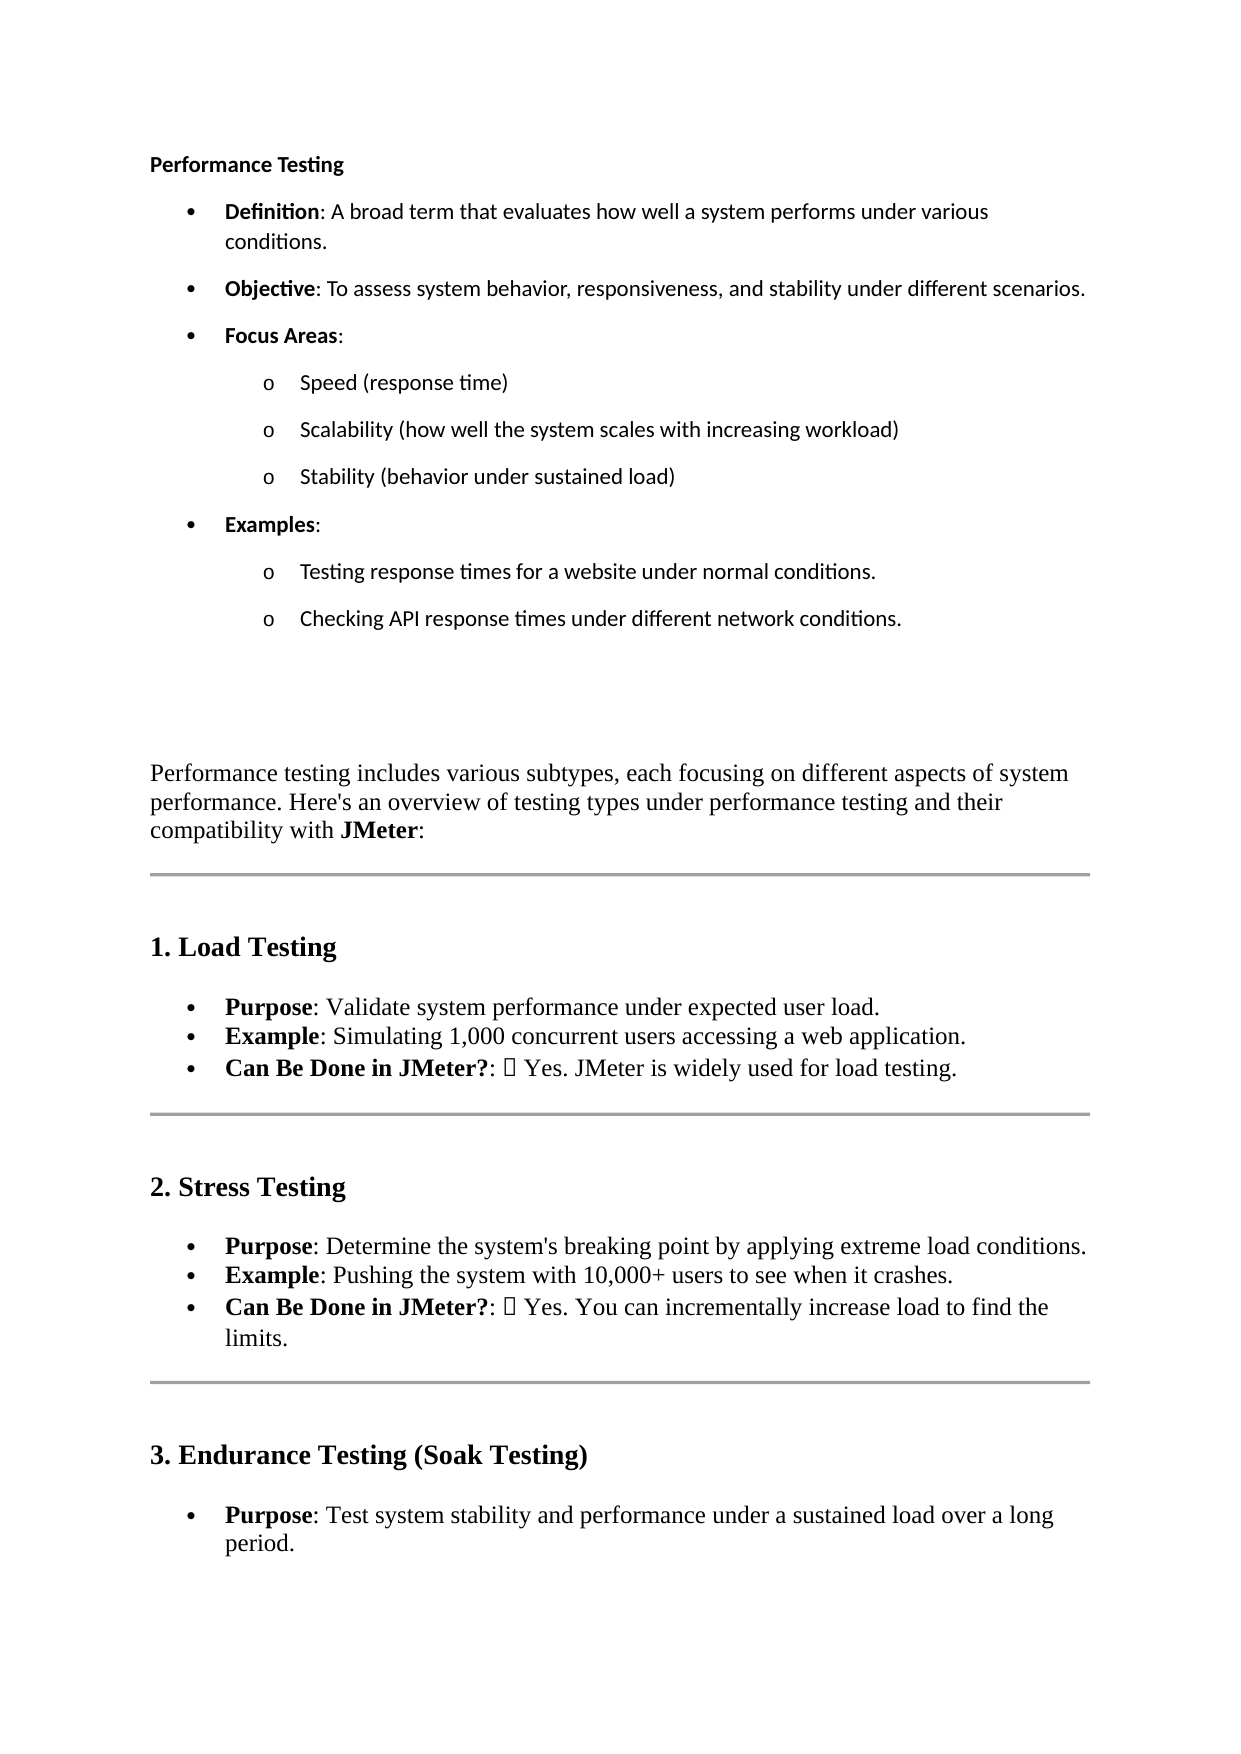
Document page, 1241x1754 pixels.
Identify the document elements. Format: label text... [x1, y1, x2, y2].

list Purpose: Test system stability and performance under a sustained load over a long period. [187, 1500, 1090, 1557]
list Can Be Done in JMeter?: ✅ Yes. You can incrementally increase load to find the limits. [187, 1289, 1090, 1352]
list Testing response times for a website under normal conditions. [262, 557, 1090, 585]
text Performance testing includes various subtypes, each focusing on different aspects of system performance. Here's an overview of testing types under performance testing and their compatibility with JMeter: [150, 758, 1090, 844]
text 3. Endurance Testing (Soak Testing) [150, 1438, 1090, 1471]
list Example: Pushing the system with 10,000+ users to see when it crashes. [187, 1260, 1090, 1289]
list Checking API response times under different network conditions. [262, 604, 1090, 633]
list Example: Simulating 1,000 concurrent users accessing a web application. [187, 1021, 1090, 1049]
text 1. Load Testing [150, 930, 1090, 963]
list Can Be Done in JMeter?: ✅ Yes. JMeter is widely used for load testing. [187, 1049, 1090, 1083]
list Definition: A broad term that evaluates how well a system performs under various conditions. [187, 197, 1090, 255]
list Focus Areas: [187, 321, 1090, 349]
text Performance Testing [150, 150, 1090, 178]
list Examples: [187, 510, 1090, 538]
list Stability (behavior under sustained load) [262, 462, 1090, 491]
text 2. Stress Testing [150, 1170, 1090, 1202]
list Scalability (how well the system scales with increasing workload) [262, 415, 1090, 444]
list Purpose: Determine the system's breaking point by applying extreme load conditions. [187, 1231, 1090, 1260]
list Speed (response time) [262, 368, 1090, 396]
list Objective: To assess system behavior, responsiveness, and stability under different scenarios. [187, 274, 1090, 302]
list Purpose: Validate system performance under expected user load. [187, 992, 1090, 1021]
